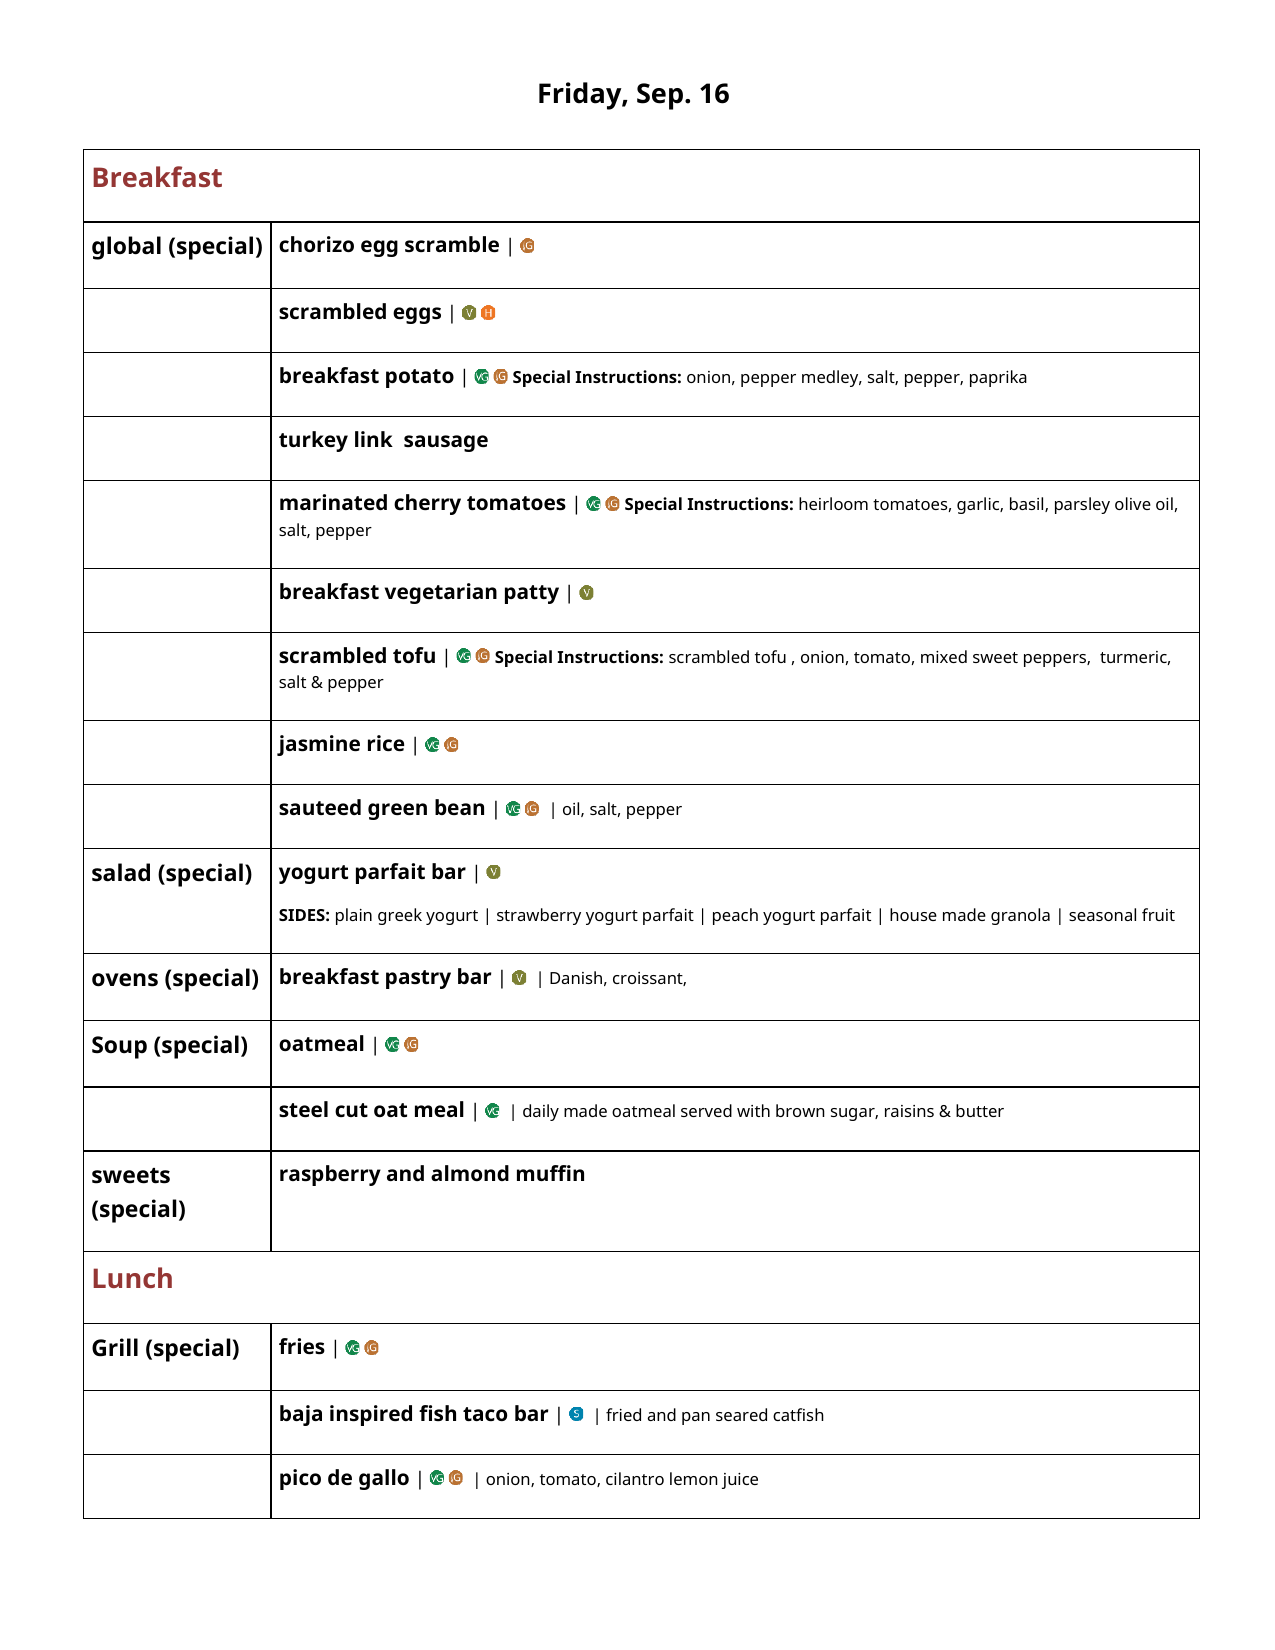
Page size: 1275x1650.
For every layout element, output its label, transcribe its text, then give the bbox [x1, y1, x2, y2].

picture [448, 1470, 463, 1485]
table_cell chorizo egg scramble | [272, 223, 1199, 288]
table_cell global (special) [84, 223, 270, 288]
picture [404, 1037, 419, 1052]
table_cell [84, 353, 270, 416]
table_cell steel cut oat meal | | daily made oatmeal served with brown sugar, raisins & butter [272, 1088, 1199, 1150]
table_cell [84, 1088, 270, 1150]
picture [475, 648, 490, 663]
table_cell scrambled tofu | Special Instructions: scrambled tofu , onion, tomato, mixed sweet peppers, turmeric, salt & pepper [272, 633, 1199, 720]
table_cell Soup (special) [84, 1021, 270, 1086]
picture [481, 305, 495, 320]
picture [586, 496, 601, 511]
table_cell [84, 417, 270, 479]
table_cell [84, 785, 270, 848]
table_cell breakfast vegetarian patty | [272, 569, 1199, 632]
picture [485, 1103, 500, 1118]
table_cell marinated cherry tomatoes | Special Instructions: heirloom tomatoes, garlic, basil, parsley olive oil, salt, pepper [272, 481, 1199, 568]
picture [385, 1037, 400, 1052]
table_cell [84, 481, 270, 568]
table_cell sweets (special) [84, 1152, 270, 1251]
table_cell breakfast potato | Special Instructions: onion, pepper medley, salt, pepper, paprika [272, 353, 1199, 416]
table_cell salad (special) [84, 849, 270, 953]
picture [474, 369, 489, 384]
picture [493, 369, 508, 384]
picture [506, 801, 520, 816]
table_cell baja inspired fish taco bar | | fried and pan seared catfish [272, 1391, 1199, 1453]
picture [456, 648, 471, 663]
table_cell breakfast pastry bar | | Danish, croissant, [272, 954, 1199, 1020]
table_cell turkey link sausage [272, 417, 1199, 479]
table_cell fries | [272, 1324, 1199, 1390]
picture [525, 801, 539, 816]
picture [520, 238, 534, 253]
table_cell [84, 1391, 270, 1453]
picture [579, 585, 594, 600]
table_cell [84, 289, 270, 352]
picture [486, 865, 501, 879]
picture [425, 737, 440, 752]
table_cell Lunch [84, 1252, 1199, 1323]
picture [512, 970, 527, 985]
table_cell [84, 1455, 270, 1517]
picture [444, 737, 459, 752]
table_cell oatmeal | [272, 1021, 1199, 1086]
table_cell jasmine rice | [272, 721, 1199, 784]
table_cell ovens (special) [84, 954, 270, 1020]
table_cell [84, 721, 270, 784]
table_header Breakfast [84, 150, 1199, 221]
picture [462, 305, 477, 320]
picture [429, 1470, 444, 1485]
picture [605, 496, 620, 511]
picture [345, 1340, 360, 1355]
table_cell scrambled eggs | [272, 289, 1199, 352]
table_cell pico de gallo | | onion, tomato, cilantro lemon juice [272, 1455, 1199, 1517]
table_cell raspberry and almond muffin [272, 1152, 1199, 1251]
table_cell sauteed green bean | | oil, salt, pepper [272, 785, 1199, 848]
table_cell yogurt parfait bar | SIDES: plain greek yogurt | strawberry yogurt parfait | peach yogurt parfait | house made granola | seasonal fruit [272, 849, 1199, 953]
table_cell Grill (special) [84, 1324, 270, 1390]
table_cell [84, 633, 270, 720]
picture [364, 1340, 379, 1355]
table_cell [84, 569, 270, 632]
